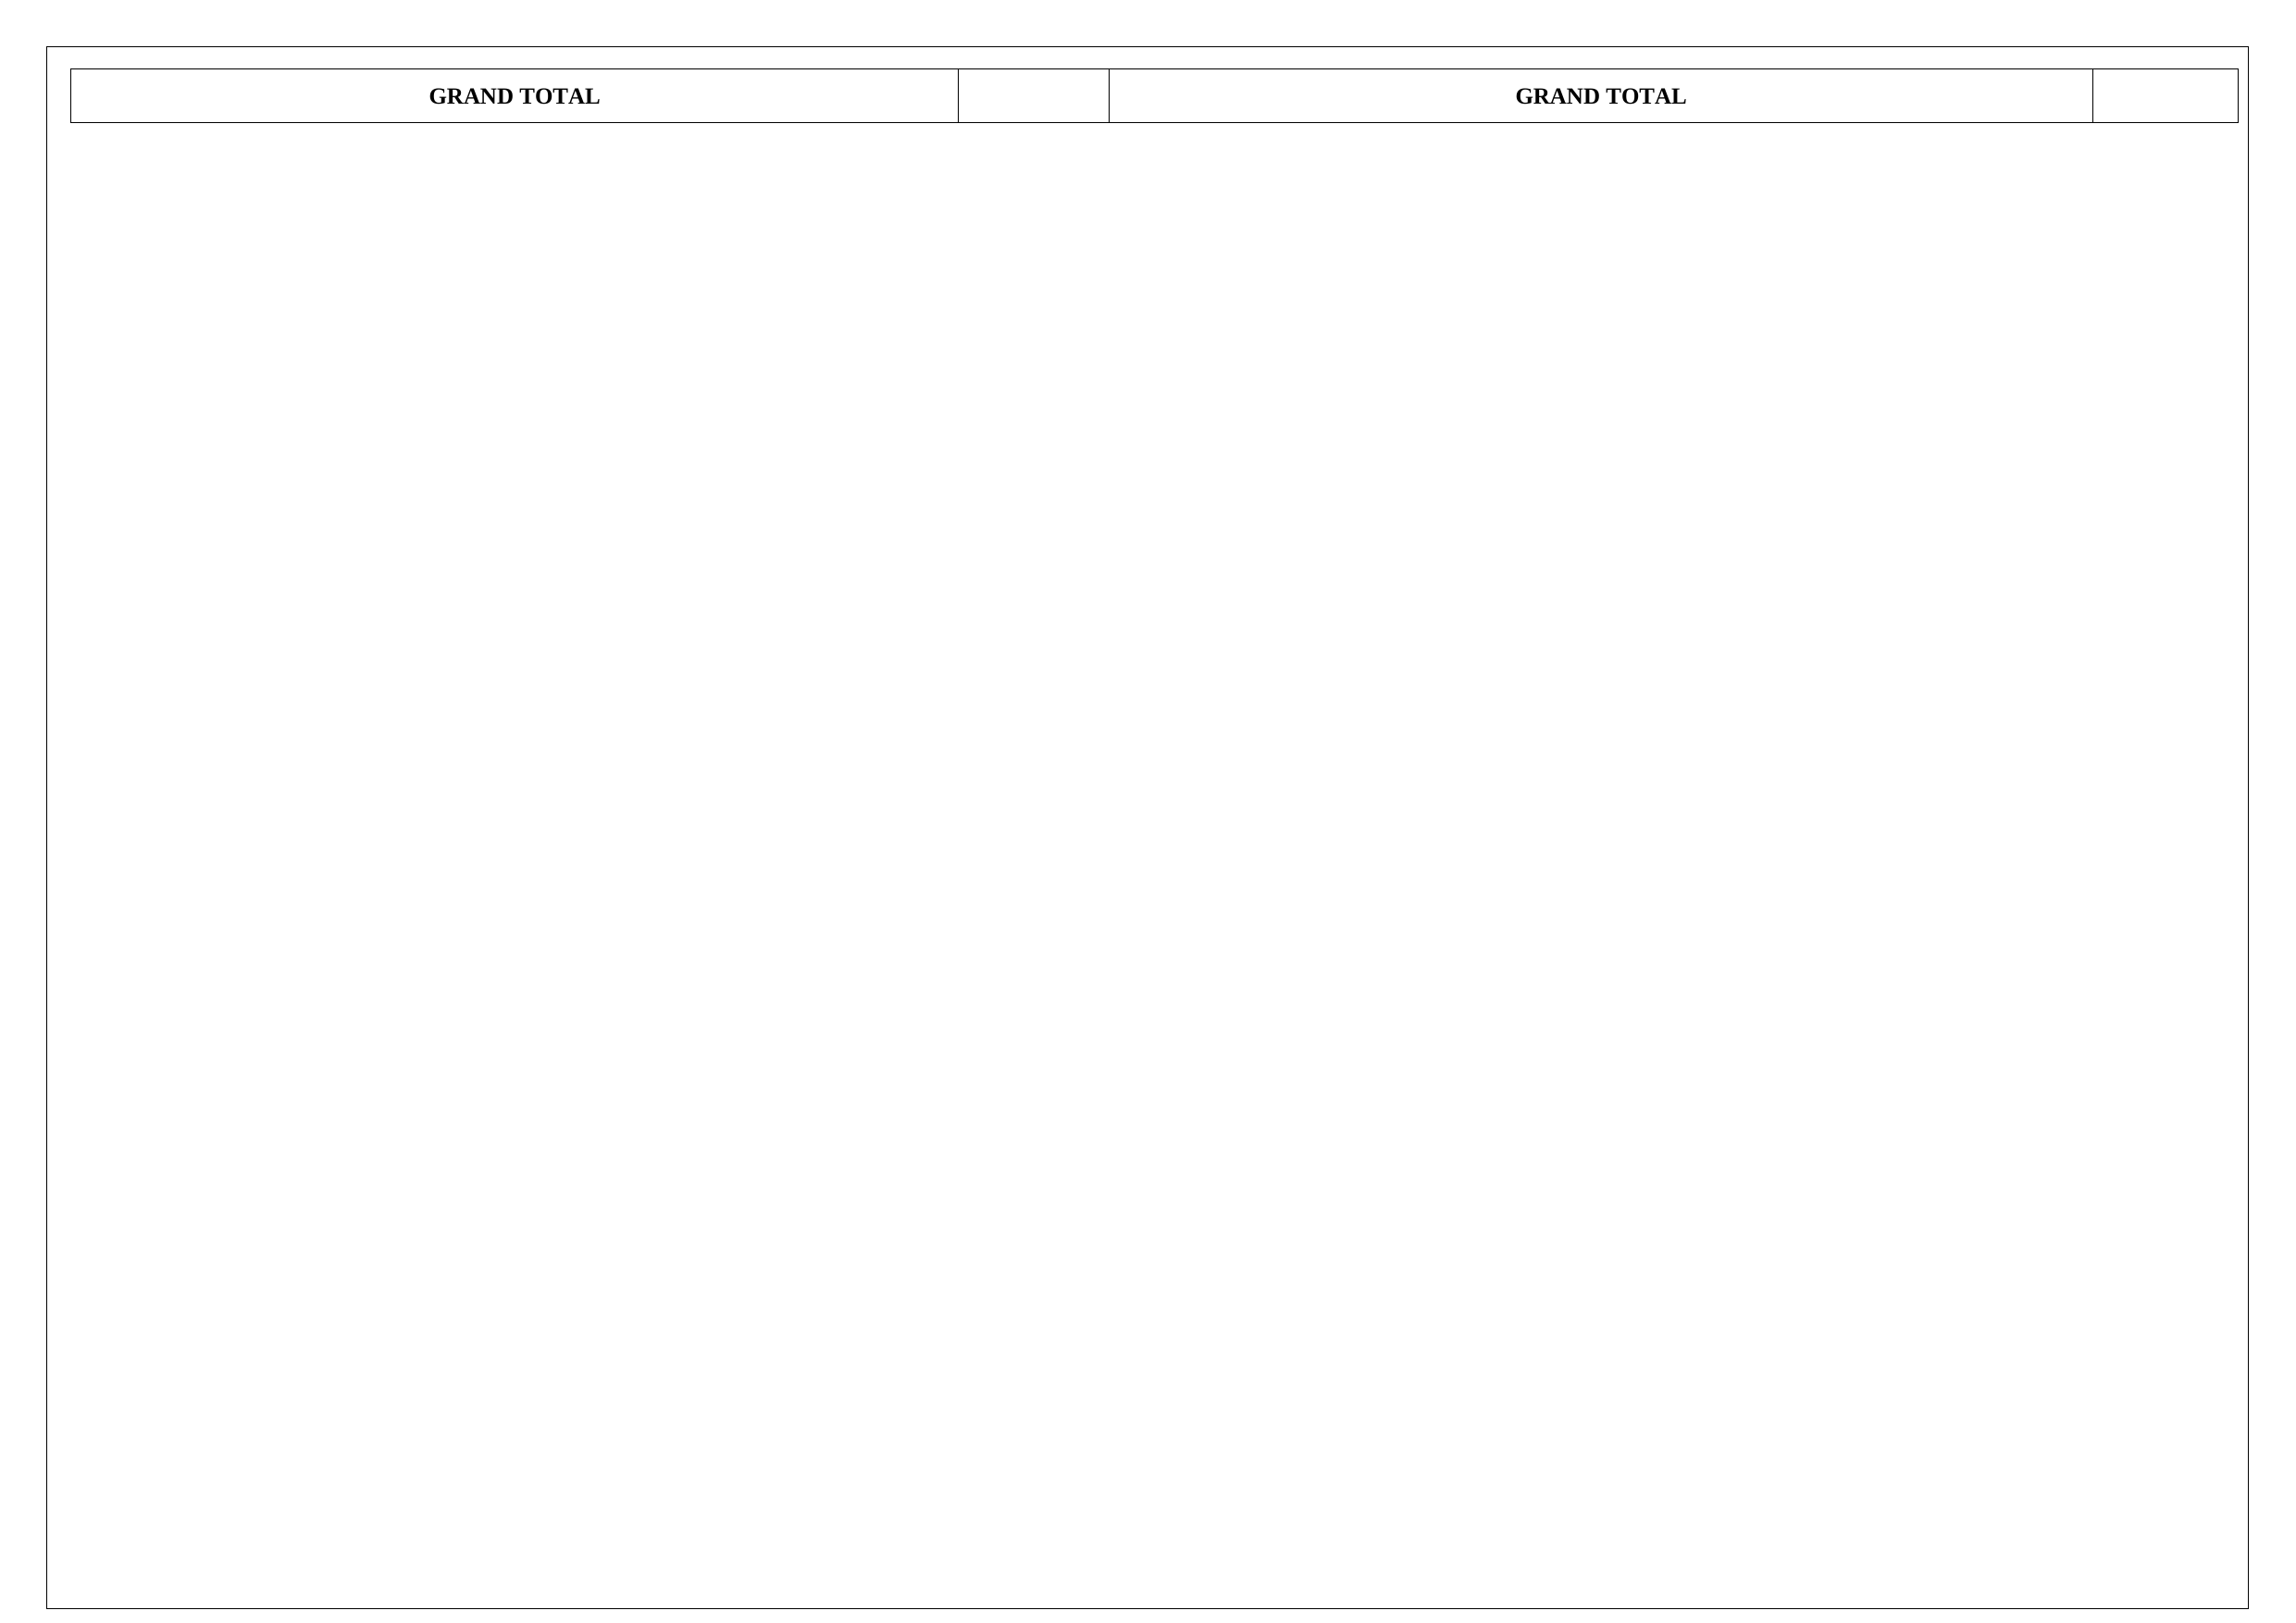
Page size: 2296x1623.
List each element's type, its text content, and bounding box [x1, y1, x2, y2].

table_cell GRAND TOTAL [71, 69, 958, 122]
table_cell GRAND TOTAL [1110, 69, 2092, 122]
table_cell [2093, 69, 2238, 122]
table_cell [959, 69, 1109, 122]
